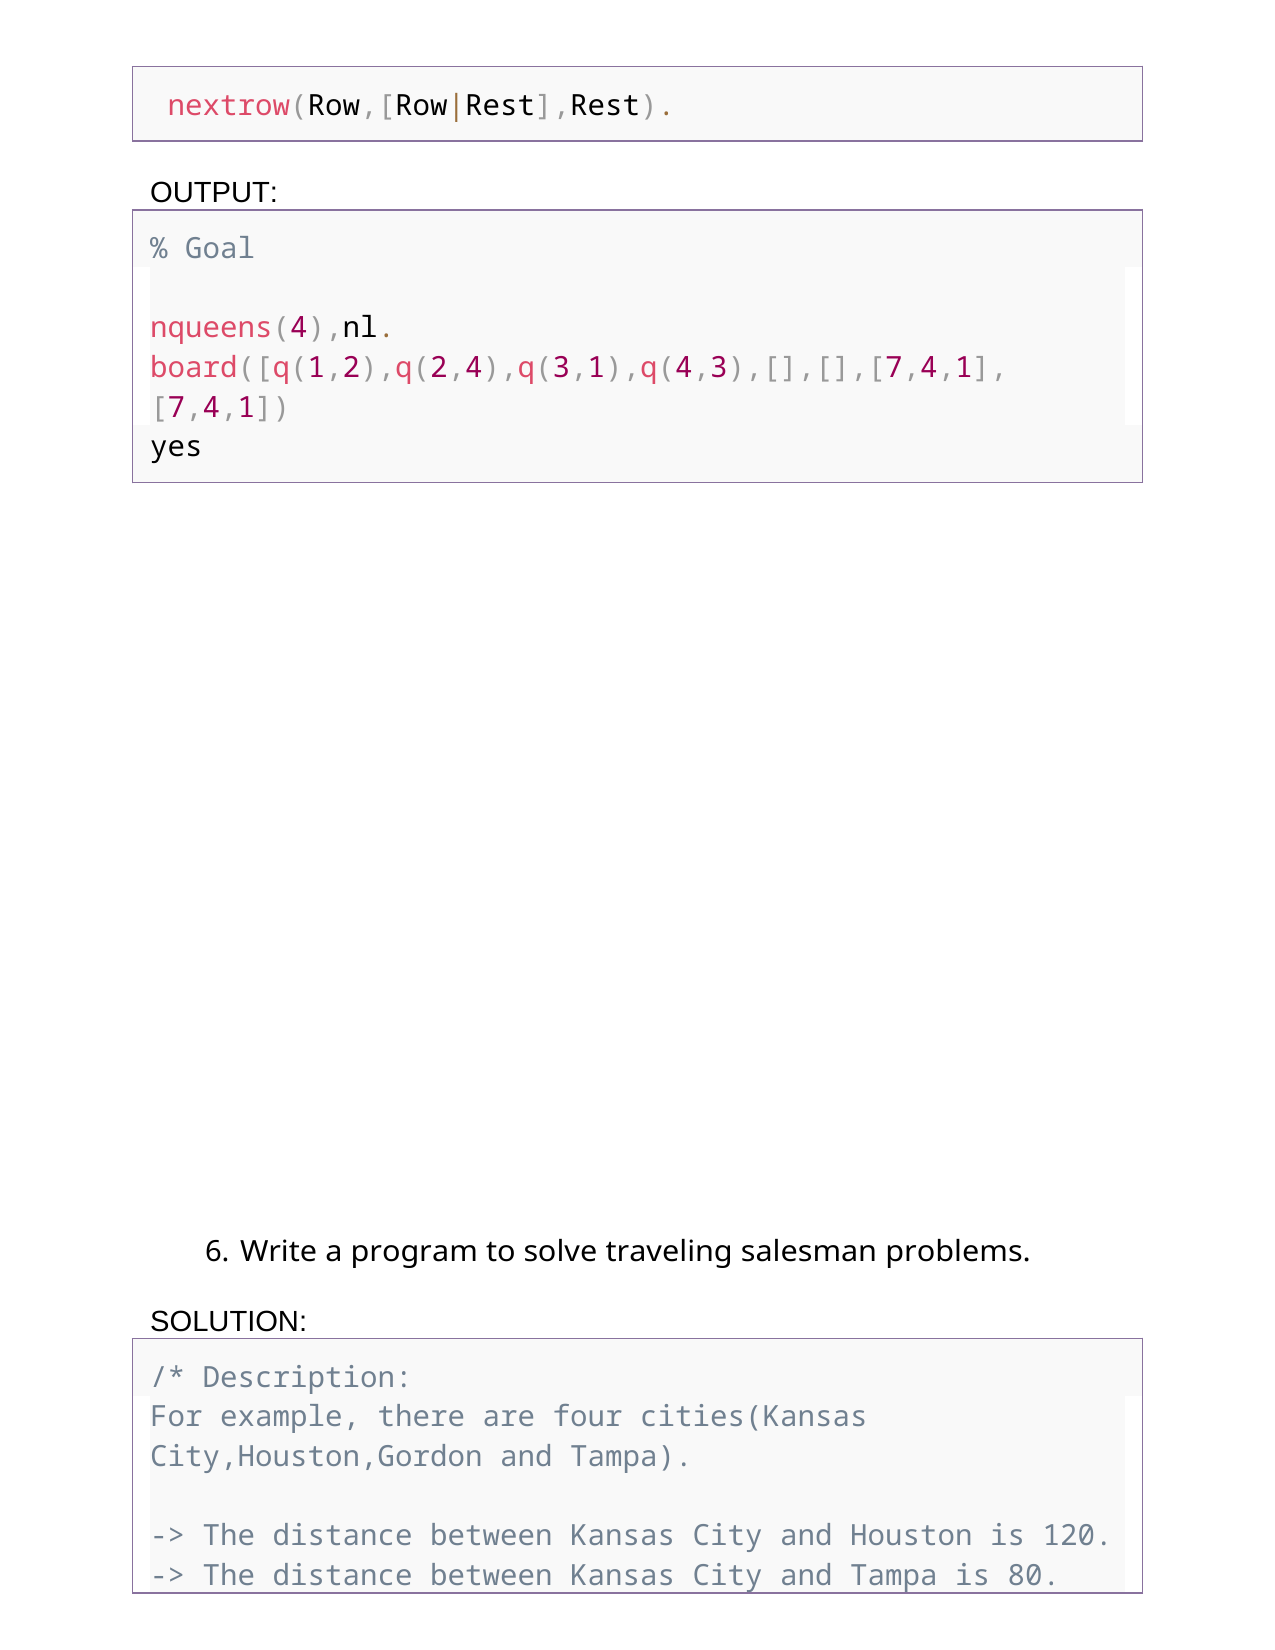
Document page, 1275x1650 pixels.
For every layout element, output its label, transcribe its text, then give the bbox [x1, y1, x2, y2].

text /* Description: [133, 1339, 1142, 1396]
text board([q(1,2),q(2,4),q(3,1),q(4,3),[],[],[7,4,1],[7,4,1]) [150, 346, 1125, 407]
text % Goal [133, 211, 1142, 267]
text For example, there are four cities(Kansas City,Houston,Gordon and Tampa). [150, 1396, 1125, 1475]
text -> The distance between Kansas City and Tampa is 80. [150, 1554, 1125, 1592]
text nqueens(4),nl. [150, 306, 1125, 346]
text yes [133, 407, 1142, 482]
text OUTPUT: [150, 175, 1125, 209]
list Write a program to solve traveling salesman problems. [205, 1231, 1125, 1270]
text nextrow(Row,[Row|Rest],Rest). [133, 67, 1142, 140]
text -> The distance between Kansas City and Houston is 120. [150, 1514, 1125, 1554]
text SOLUTION: [150, 1304, 1125, 1338]
